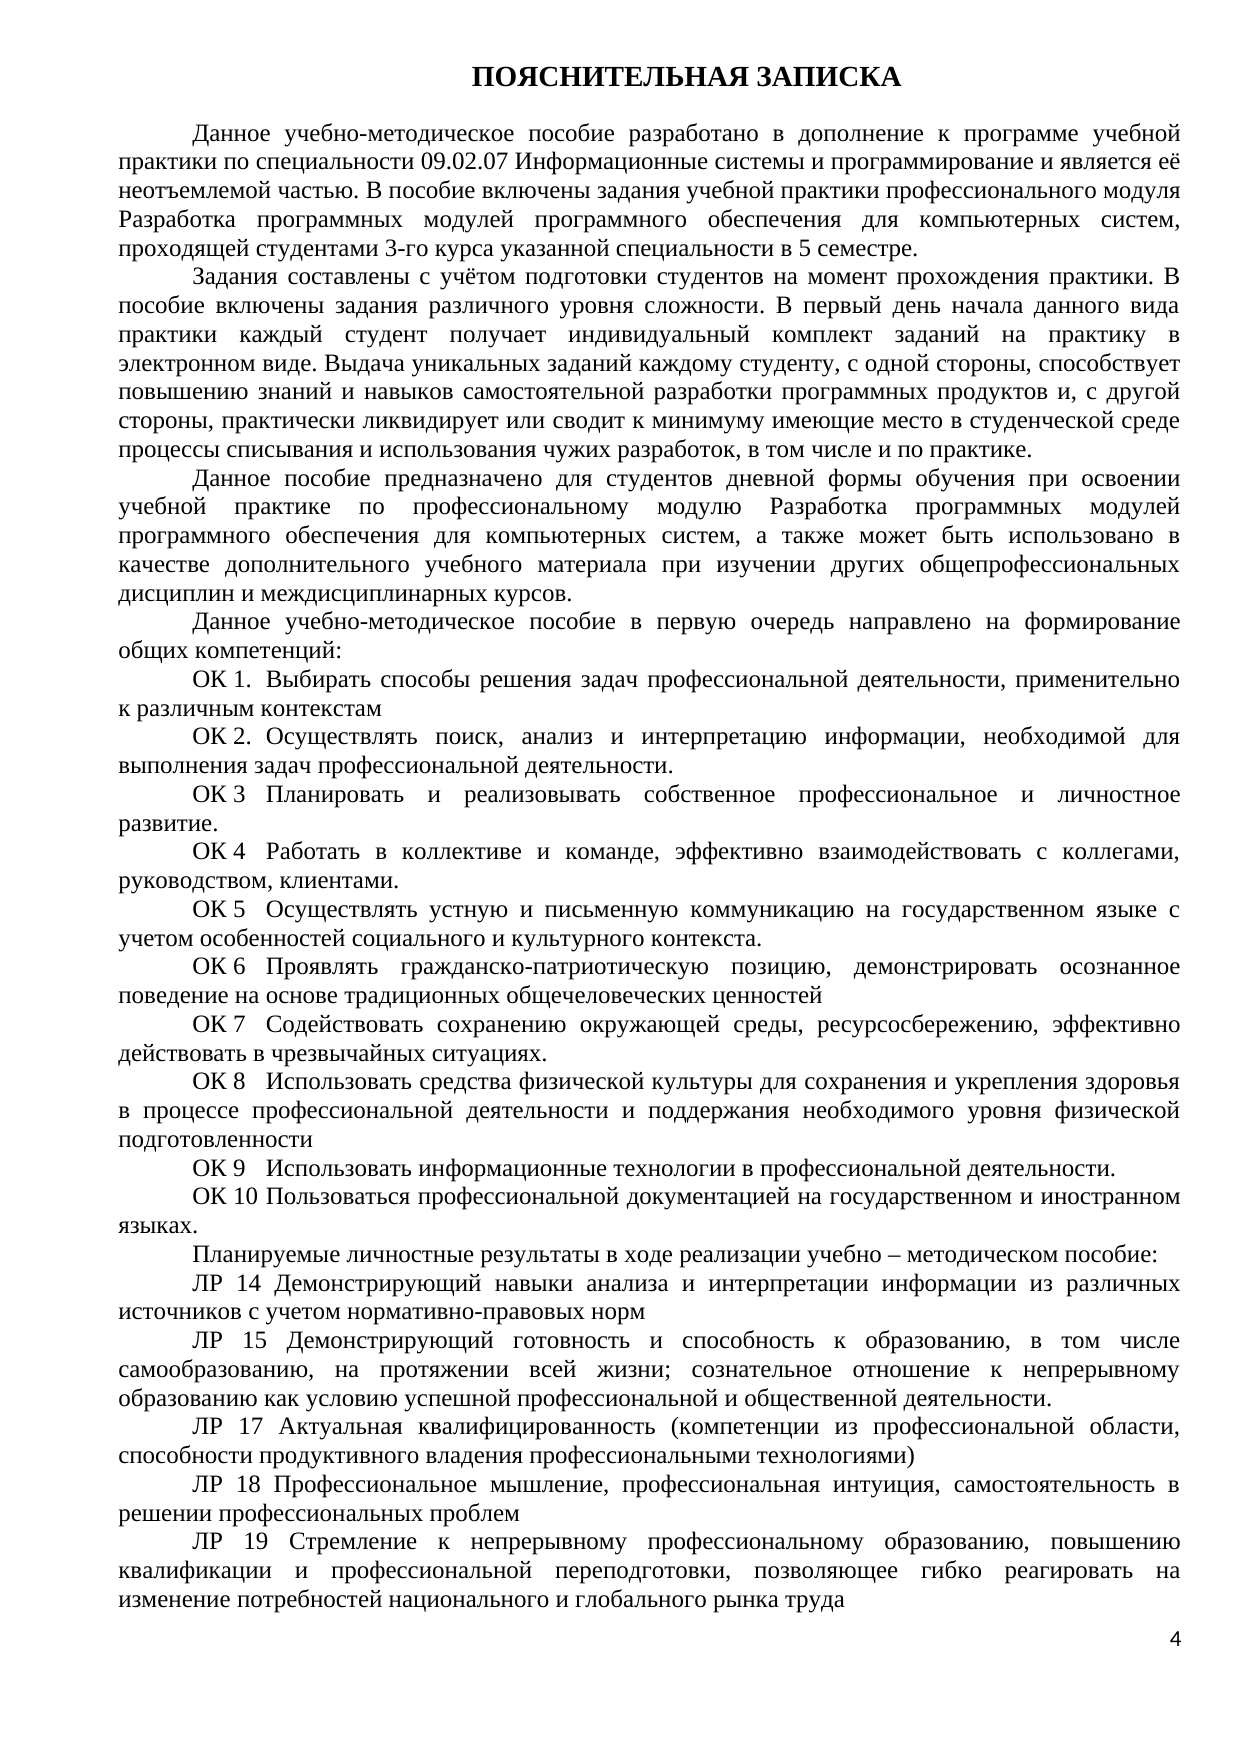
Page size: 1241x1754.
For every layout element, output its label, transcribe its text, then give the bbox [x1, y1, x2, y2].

text ОК 3 Планировать и реализовывать собственное профессиональное и личностное развитие. [118, 779, 1181, 836]
text ОК 10 Пользоваться профессиональной документацией на государственном и иностранном языках. [118, 1181, 1181, 1239]
text ЛР 14 Демонстрирующий навыки анализа и интерпретации информации из различных источников с учетом нормативно-правовых норм [118, 1268, 1181, 1325]
text ЛР 17 Актуальная квалифицированность (компетенции из профессиональной области, способности продуктивного владения профессиональными технологиями) [118, 1411, 1181, 1469]
text ЛР 19 Стремление к непрерывному профессиональному образованию, повышению квалификации и профессиональной переподготовки, позволяющее гибко реагировать на изменение потребностей национального и глобального рынка труда [118, 1526, 1181, 1613]
text Данное учебно-методическое пособие в первую очередь направлено на формирование общих компетенций: [118, 606, 1181, 664]
text ОК 8 Использовать средства физической культуры для сохранения и укрепления здоровья в процессе профессиональной деятельности и поддержания необходимого уровня физической подготовленности [118, 1066, 1181, 1153]
text ОК 7 Содействовать сохранению окружающей среды, ресурсосбережению, эффективно действовать в чрезвычайных ситуациях. [118, 1009, 1181, 1066]
text ОК 4 Работать в коллективе и команде, эффективно взаимодействовать с коллегами, руководством, клиентами. [118, 836, 1181, 894]
text ОК 9 Использовать информационные технологии в профессиональной деятельности. [118, 1153, 1181, 1181]
text ЛР 18 Профессиональное мышление, профессиональная интуиция, самостоятельность в решении профессиональных проблем [118, 1469, 1181, 1526]
text ОК 2. Осуществлять поиск, анализ и интерпретацию информации, необходимой для выполнения задач профессиональной деятельности. [118, 721, 1181, 779]
text ОК 1. Выбирать способы решения задач профессиональной деятельности, применительно к различным контекстам [118, 664, 1181, 721]
text Планируемые личностные результаты в ходе реализации учебно – методическом пособие: [118, 1239, 1181, 1268]
text Задания составлены с учётом подготовки студентов на момент прохождения практики. В пособие включены задания различного уровня сложности. В первый день начала данного вида практики каждый студент получает индивидуальный комплект заданий на практику в электронном виде. Выдача уникальных заданий каждому студенту, с одной стороны, способствует повышению знаний и навыков самостоятельной разработки программных продуктов и, с другой стороны, практически ликвидирует или сводит к минимуму имеющие место в студенческой среде процессы списывания и использования чужих разработок, в том числе и по практике. [118, 261, 1181, 463]
text ОК 5 Осуществлять устную и письменную коммуникацию на государственном языке с учетом особенностей социального и культурного контекста. [118, 894, 1181, 951]
subtitle ПОЯСНИТЕЛЬНАЯ ЗАПИСКА [118, 59, 1181, 93]
text Данное пособие предназначено для студентов дневной формы обучения при освоении учебной практике по профессиональному модулю Разработка программных модулей программного обеспечения для компьютерных систем, а также может быть использовано в качестве дополнительного учебного материала при изучении других общепрофессиональных дисциплин и междисциплинарных курсов. [118, 463, 1181, 606]
text ЛР 15 Демонстрирующий готовность и способность к образованию, в том числе самообразованию, на протяжении всей жизни; сознательное отношение к непрерывному образованию как условию успешной профессиональной и общественной деятельности. [118, 1325, 1181, 1411]
text Данное учебно-методическое пособие разработано в дополнение к программе учебной практики по специальности 09.02.07 Информационные системы и программирование и является её неотъемлемой частью. В пособие включены задания учебной практики профессионального модуля Разработка программных модулей программного обеспечения для компьютерных систем, проходящей студентами 3-го курса указанной специальности в 5 семестре. [118, 118, 1181, 261]
text ОК 6 Проявлять гражданско-патриотическую позицию, демонстрировать осознанное поведение на основе традиционных общечеловеческих ценностей [118, 951, 1181, 1009]
